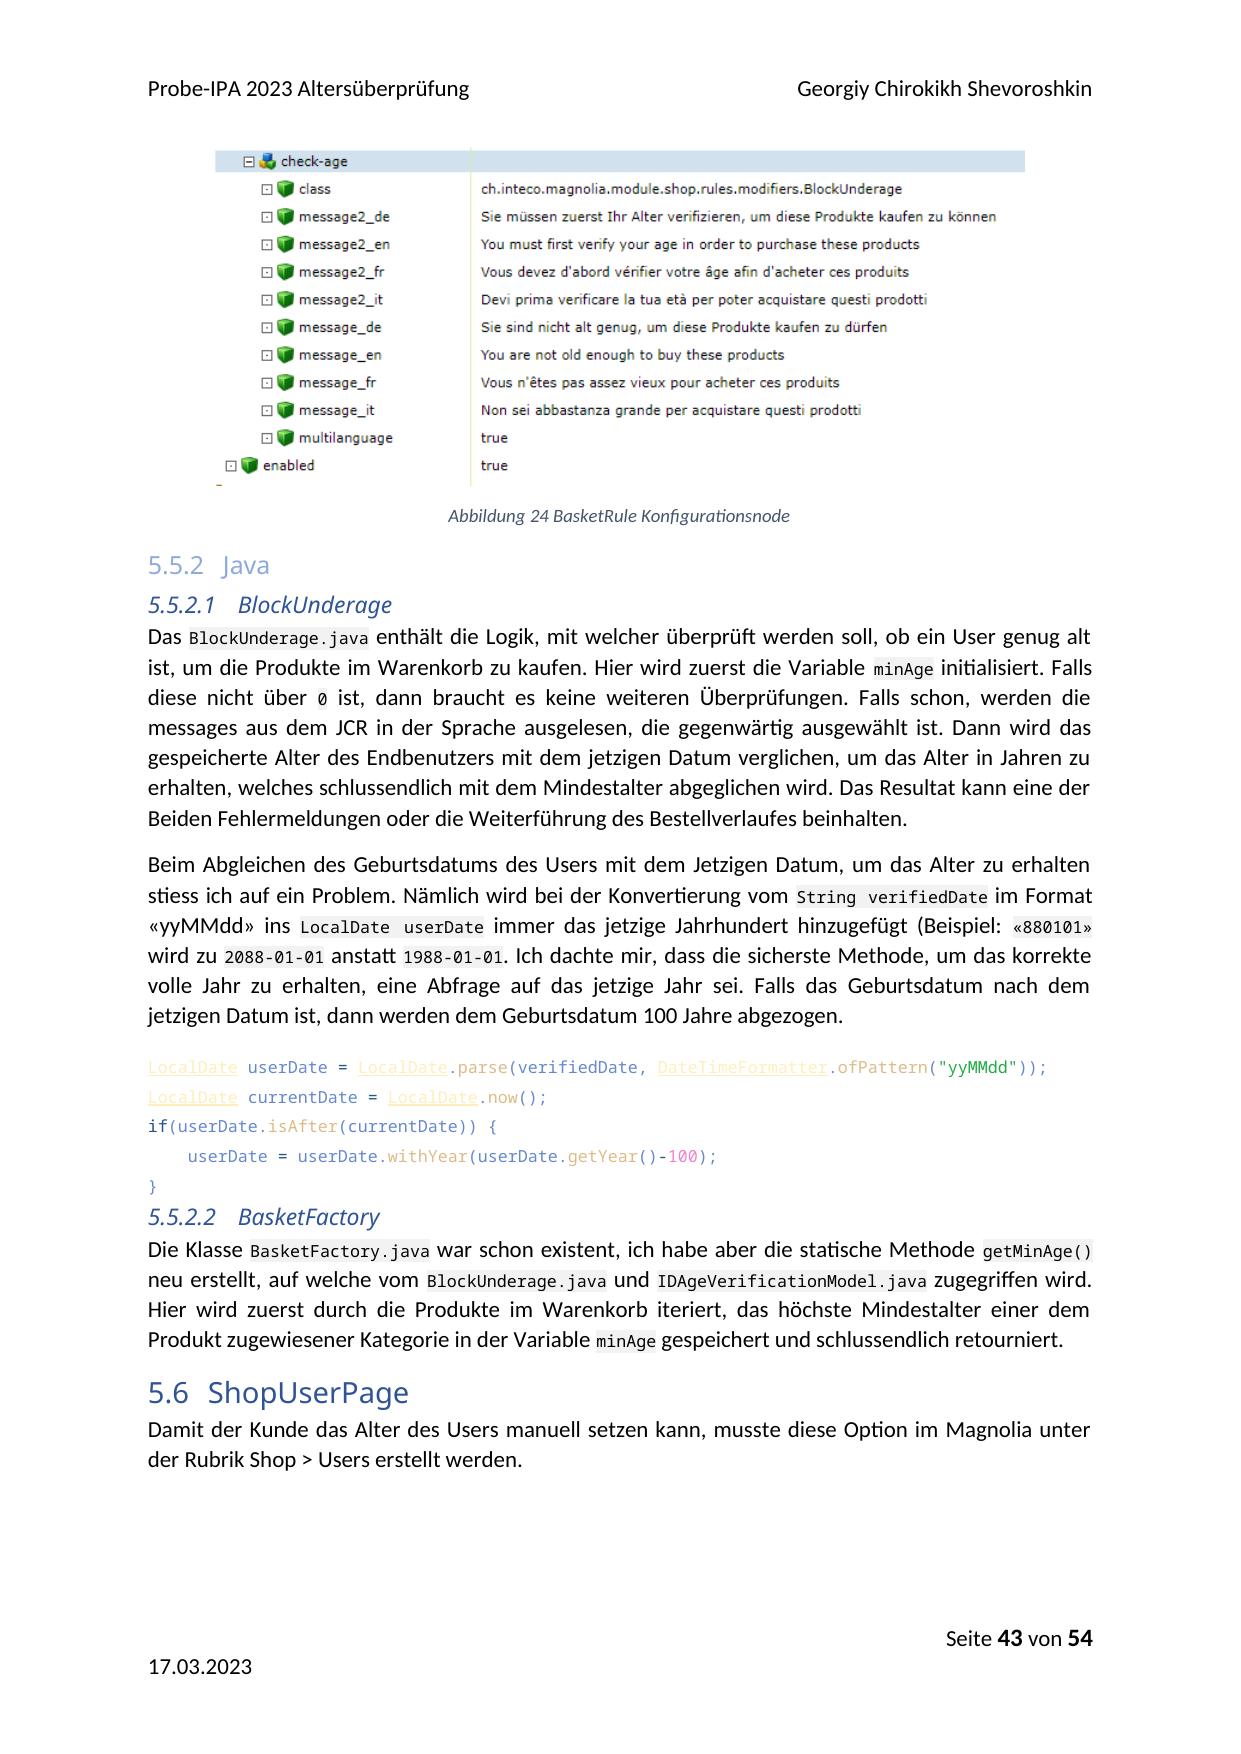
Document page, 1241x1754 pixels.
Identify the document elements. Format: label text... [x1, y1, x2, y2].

subtitle BasketFactory [148, 1201, 1093, 1232]
text userDate = userDate.withYear(userDate.getYear()-100); [148, 1138, 1093, 1167]
subtitle Java [148, 548, 1093, 582]
text LocalDate userDate = LocalDate.parse(verifiedDate, DateTimeFormatter.ofPattern("yyMMdd")); [148, 1048, 1093, 1078]
text } [148, 1167, 1093, 1197]
text Beim Abgleichen des Geburtsdatums des Users mit dem Jetzigen Datum, um das Alter zu erhalten stiess ich auf ein Problem. Nämlich wird bei der Konvertierung vom String verifiedDate im Format «yyMMdd» ins LocalDate userDate immer das jetzige Jahrhundert hinzugefügt (Beispiel: «880101» wird zu 2088-01-01 anstatt 1988-01-01. Ich dachte mir, dass die sicherste Methode, um das korrekte volle Jahr zu erhalten, eine Abfrage auf das jetzige Jahr sei. Falls das Geburtsdatum nach dem jetzigen Datum ist, dann werden dem Geburtsdatum 100 Jahre abgezogen. [148, 851, 1093, 1030]
subtitle BlockUnderage [148, 589, 1093, 620]
text if(userDate.isAfter(currentDate)) { [148, 1108, 1093, 1138]
text Das BlockUnderage.java enthält die Logik, mit welcher überprüft werden soll, ob ein User genug alt ist, um die Produkte im Warenkorb zu kaufen. Hier wird zuerst die Variable minAge initialisiert. Falls diese nicht über 0 ist, dann braucht es keine weiteren Überprüfungen. Falls schon, werden die messages aus dem JCR in der Sprache ausgelesen, die gegenwärtig ausgewählt ist. Dann wird das gespeicherte Alter des Endbenutzers mit dem jetzigen Datum verglichen, um das Alter in Jahren zu erhalten, welches schlussendlich mit dem Mindestalter abgeglichen wird. Das Resultat kann eine der Beiden Fehlermeldungen oder die Weiterführung des Bestellverlaufes beinhalten. [148, 622, 1093, 832]
text LocalDate currentDate = LocalDate.now(); [148, 1078, 1093, 1108]
text Die Klasse BasketFactory.java war schon existent, ich habe aber die statische Methode getMinAge() neu erstellt, auf welche vom BlockUnderage.java und IDAgeVerificationModel.java zugegriffen wird. Hier wird zuerst durch die Produkte im Warenkorb iteriert, das höchste Mindestalter einer dem Produkt zugewiesener Kategorie in der Variable minAge gespeichert und schlussendlich retourniert. [148, 1235, 1093, 1353]
text Damit der Kunde das Alter des Users manuell setzen kann, musste diese Option im Magnolia unter der Rubrik Shop > Users erstellt werden. [148, 1415, 1093, 1473]
picture [215, 147, 1025, 486]
subtitle ShopUserPage [148, 1372, 1093, 1412]
